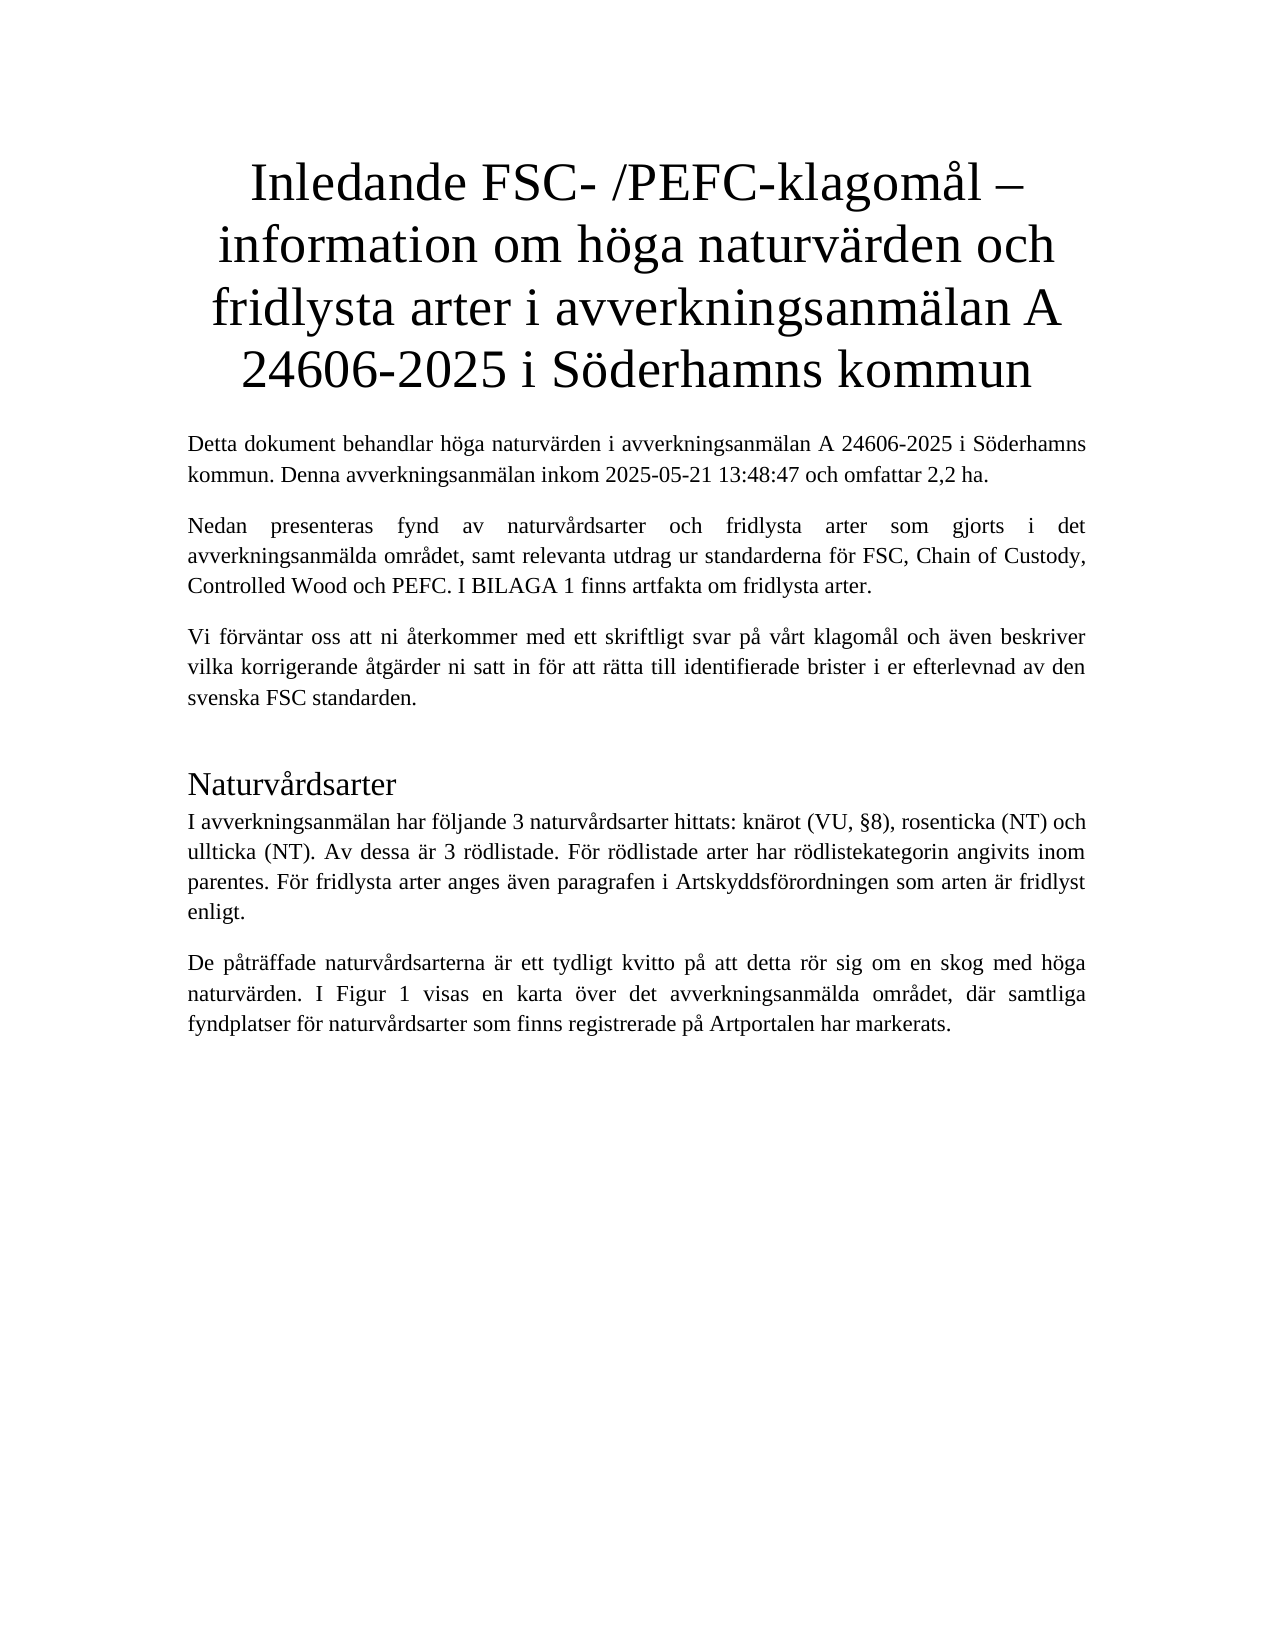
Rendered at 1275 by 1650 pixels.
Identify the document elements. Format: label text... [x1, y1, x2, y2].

title Inledande FSC- /PEFC-klagomål – information om höga naturvärden och fridlysta arter i avverkningsanmälan A 24606-2025 i Söderhamns kommun [187, 150, 1087, 399]
text Nedan presenteras fynd av naturvårdsarter och fridlysta arter som gjorts i det avverkningsanmälda området, samt relevanta utdrag ur standarderna för FSC, Chain of Custody, Controlled Wood och PEFC. I BILAGA 1 finns artfakta om fridlysta arter. [187, 512, 1087, 598]
text De påträffade naturvårdsarterna är ett tydligt kvitto på att detta rör sig om en skog med höga naturvärden. I Figur 1 visas en karta över det avverkningsanmälda området, där samtliga fyndplatser för naturvårdsarter som finns registrerade på Artportalen har markerats. [187, 949, 1087, 1036]
text Detta dokument behandlar höga naturvärden i avverkningsanmälan A 24606-2025 i Söderhamns kommun. Denna avverkningsanmälan inkom 2025-05-21 13:48:47 och omfattar 2,2 ha. [187, 430, 1087, 487]
text I avverkningsanmälan har följande 3 naturvårdsarter hittats: knärot (VU, §8), rosenticka (NT) och ullticka (NT). Av dessa är 3 rödlistade. För rödlistade arter har rödlistekategorin angivits inom parentes. För fridlysta arter anges även paragrafen i Artskyddsförordningen som arten är fridlyst enligt. [187, 808, 1087, 925]
text Vi förväntar oss att ni återkommer med ett skriftligt svar på vårt klagomål och även beskriver vilka korrigerande åtgärder ni satt in för att rätta till identifierade brister i er efterlevnad av den svenska FSC standarden. [187, 623, 1087, 710]
subtitle Naturvårdsarter [187, 764, 1087, 802]
